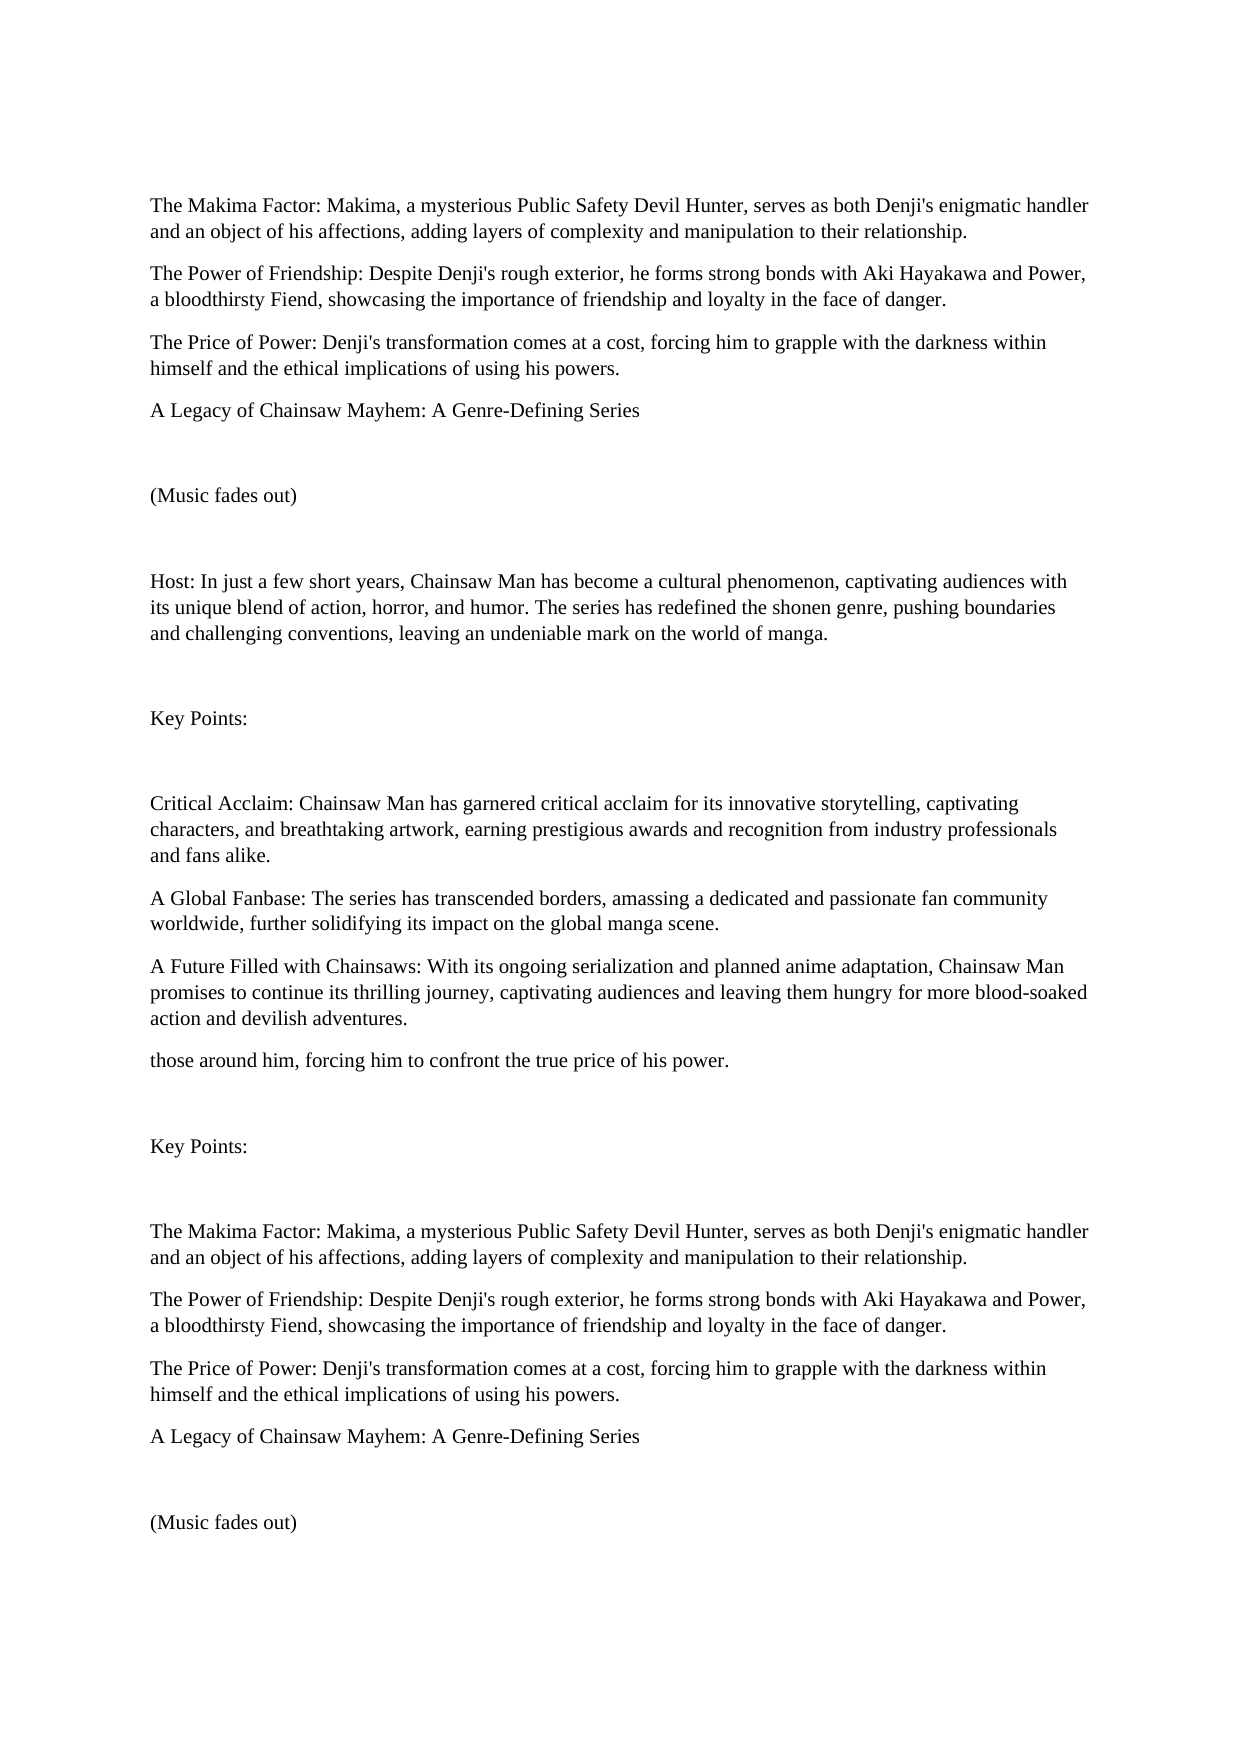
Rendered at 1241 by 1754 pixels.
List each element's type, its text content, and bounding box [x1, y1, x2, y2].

text (Music fades out) [150, 1510, 1090, 1534]
text A Future Filled with Chainsaws: With its ongoing serialization and planned anime adaptation, Chainsaw Man promises to continue its thrilling journey, captivating audiences and leaving them hungry for more blood-soaked action and devilish adventures. [150, 954, 1090, 1030]
text those around him, forcing him to confront the true price of his power. [150, 1048, 1090, 1072]
text A Legacy of Chainsaw Mayhem: A Genre-Defining Series [150, 1424, 1090, 1448]
text A Legacy of Chainsaw Mayhem: A Genre-Defining Series [150, 398, 1090, 422]
text Key Points: [150, 706, 1090, 730]
text The Makima Factor: Makima, a mysterious Public Safety Devil Hunter, serves as both Denji's enigmatic handler and an object of his affections, adding layers of complexity and manipulation to their relationship. [150, 1219, 1090, 1269]
text Critical Acclaim: Chainsaw Man has garnered critical acclaim for its innovative storytelling, captivating characters, and breathtaking artwork, earning prestigious awards and recognition from industry professionals and fans alike. [150, 791, 1090, 867]
text The Power of Friendship: Despite Denji's rough exterior, he forms strong bonds with Aki Hayakawa and Power, a bloodthirsty Fiend, showcasing the importance of friendship and loyalty in the face of danger. [150, 261, 1090, 311]
text Key Points: [150, 1134, 1090, 1158]
text The Makima Factor: Makima, a mysterious Public Safety Devil Hunter, serves as both Denji's enigmatic handler and an object of his affections, adding layers of complexity and manipulation to their relationship. [150, 193, 1090, 243]
text (Music fades out) [150, 483, 1090, 507]
text A Global Fanbase: The series has transcended borders, amassing a dedicated and passionate fan community worldwide, further solidifying its impact on the global manga scene. [150, 885, 1090, 935]
text The Power of Friendship: Despite Denji's rough exterior, he forms strong bonds with Aki Hayakawa and Power, a bloodthirsty Fiend, showcasing the importance of friendship and loyalty in the face of danger. [150, 1287, 1090, 1337]
text The Price of Power: Denji's transformation comes at a cost, forcing him to grapple with the darkness within himself and the ethical implications of using his powers. [150, 1356, 1090, 1406]
text Host: In just a few short years, Chainsaw Man has become a cultural phenomenon, captivating audiences with its unique blend of action, horror, and humor. The series has redefined the shonen genre, pushing boundaries and challenging conventions, leaving an undeniable mark on the world of manga. [150, 569, 1090, 644]
text The Price of Power: Denji's transformation comes at a cost, forcing him to grapple with the darkness within himself and the ethical implications of using his powers. [150, 330, 1090, 380]
